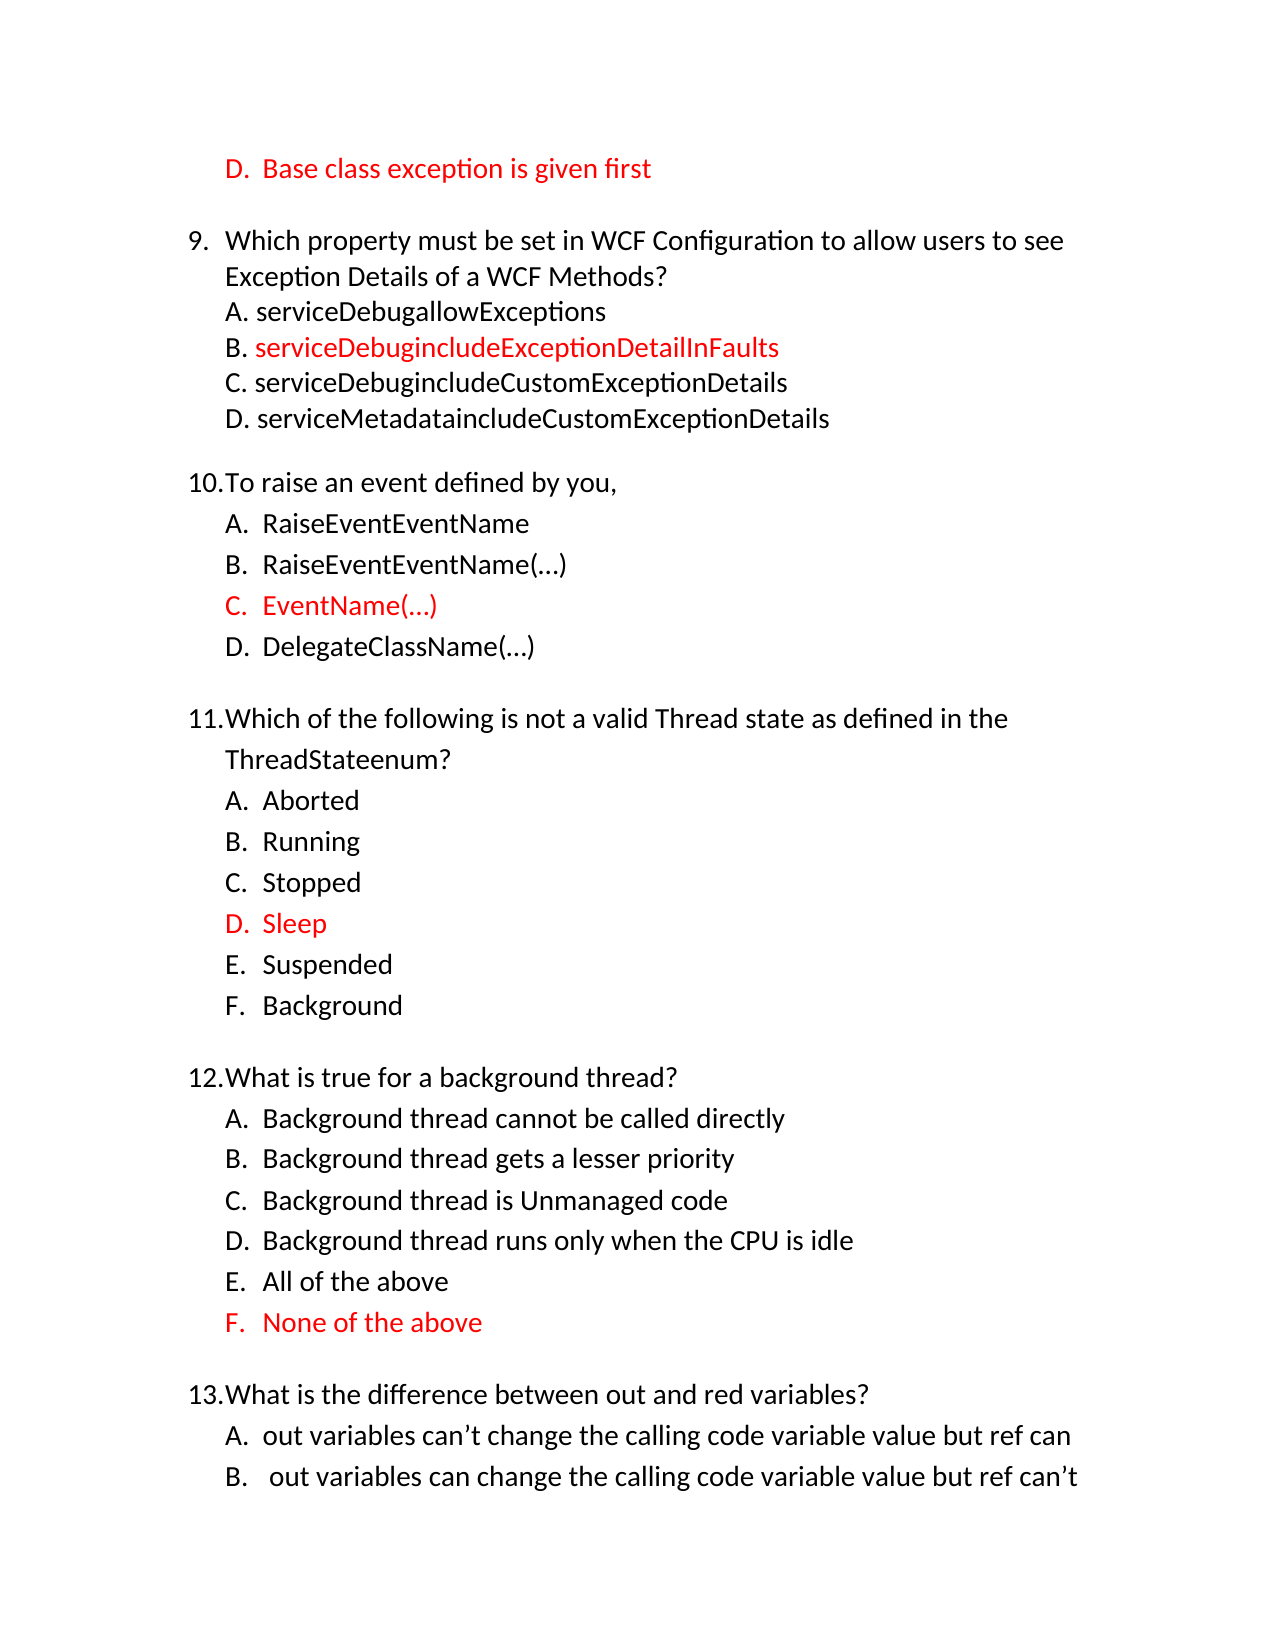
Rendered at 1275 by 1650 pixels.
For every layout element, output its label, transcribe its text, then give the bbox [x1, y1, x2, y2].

text B. serviceDebugincludeExceptionDetailInFaults [225, 329, 1125, 364]
list out variables can’t change the calling code variable value but ref can [225, 1417, 1125, 1453]
list Base class exception is given first [225, 150, 1125, 218]
list EventName(…) [225, 587, 1125, 623]
list Stopped [225, 864, 1125, 899]
list Suspended [225, 946, 1125, 981]
list All of the above [225, 1263, 1125, 1299]
list Aborted [225, 782, 1125, 818]
list What is true for a background thread? [187, 1059, 1125, 1094]
list Background thread gets a lesser priority [225, 1141, 1125, 1176]
text A. serviceDebugallowExceptions [225, 293, 1125, 329]
list RaiseEventEventName [225, 505, 1125, 541]
text D. serviceMetadataincludeCustomExceptionDetails [225, 400, 1125, 464]
list Which of the following is not a valid Thread state as defined in the ThreadStateenum? [187, 700, 1125, 777]
list Background thread cannot be called directly [225, 1100, 1125, 1135]
list None of the above [225, 1304, 1125, 1372]
list Background thread runs only when the CPU is idle [225, 1222, 1125, 1258]
list RaiseEventEventName(…) [225, 546, 1125, 582]
list out variables can change the calling code variable value but ref can’t [225, 1458, 1125, 1494]
list Background [225, 987, 1125, 1054]
list Running [225, 823, 1125, 859]
list DelegateClassName(…) [225, 628, 1125, 696]
list What is the difference between out and red variables? [187, 1376, 1125, 1412]
list Background thread is Unmanaged code [225, 1182, 1125, 1217]
list Which property must be set in WCF Configuration to allow users to see Exception Details of a WCF Methods? [187, 222, 1125, 293]
text C. serviceDebugincludeCustomExceptionDetails [225, 364, 1125, 400]
list Sleep [225, 905, 1125, 941]
list To raise an event defined by you, [187, 464, 1125, 500]
